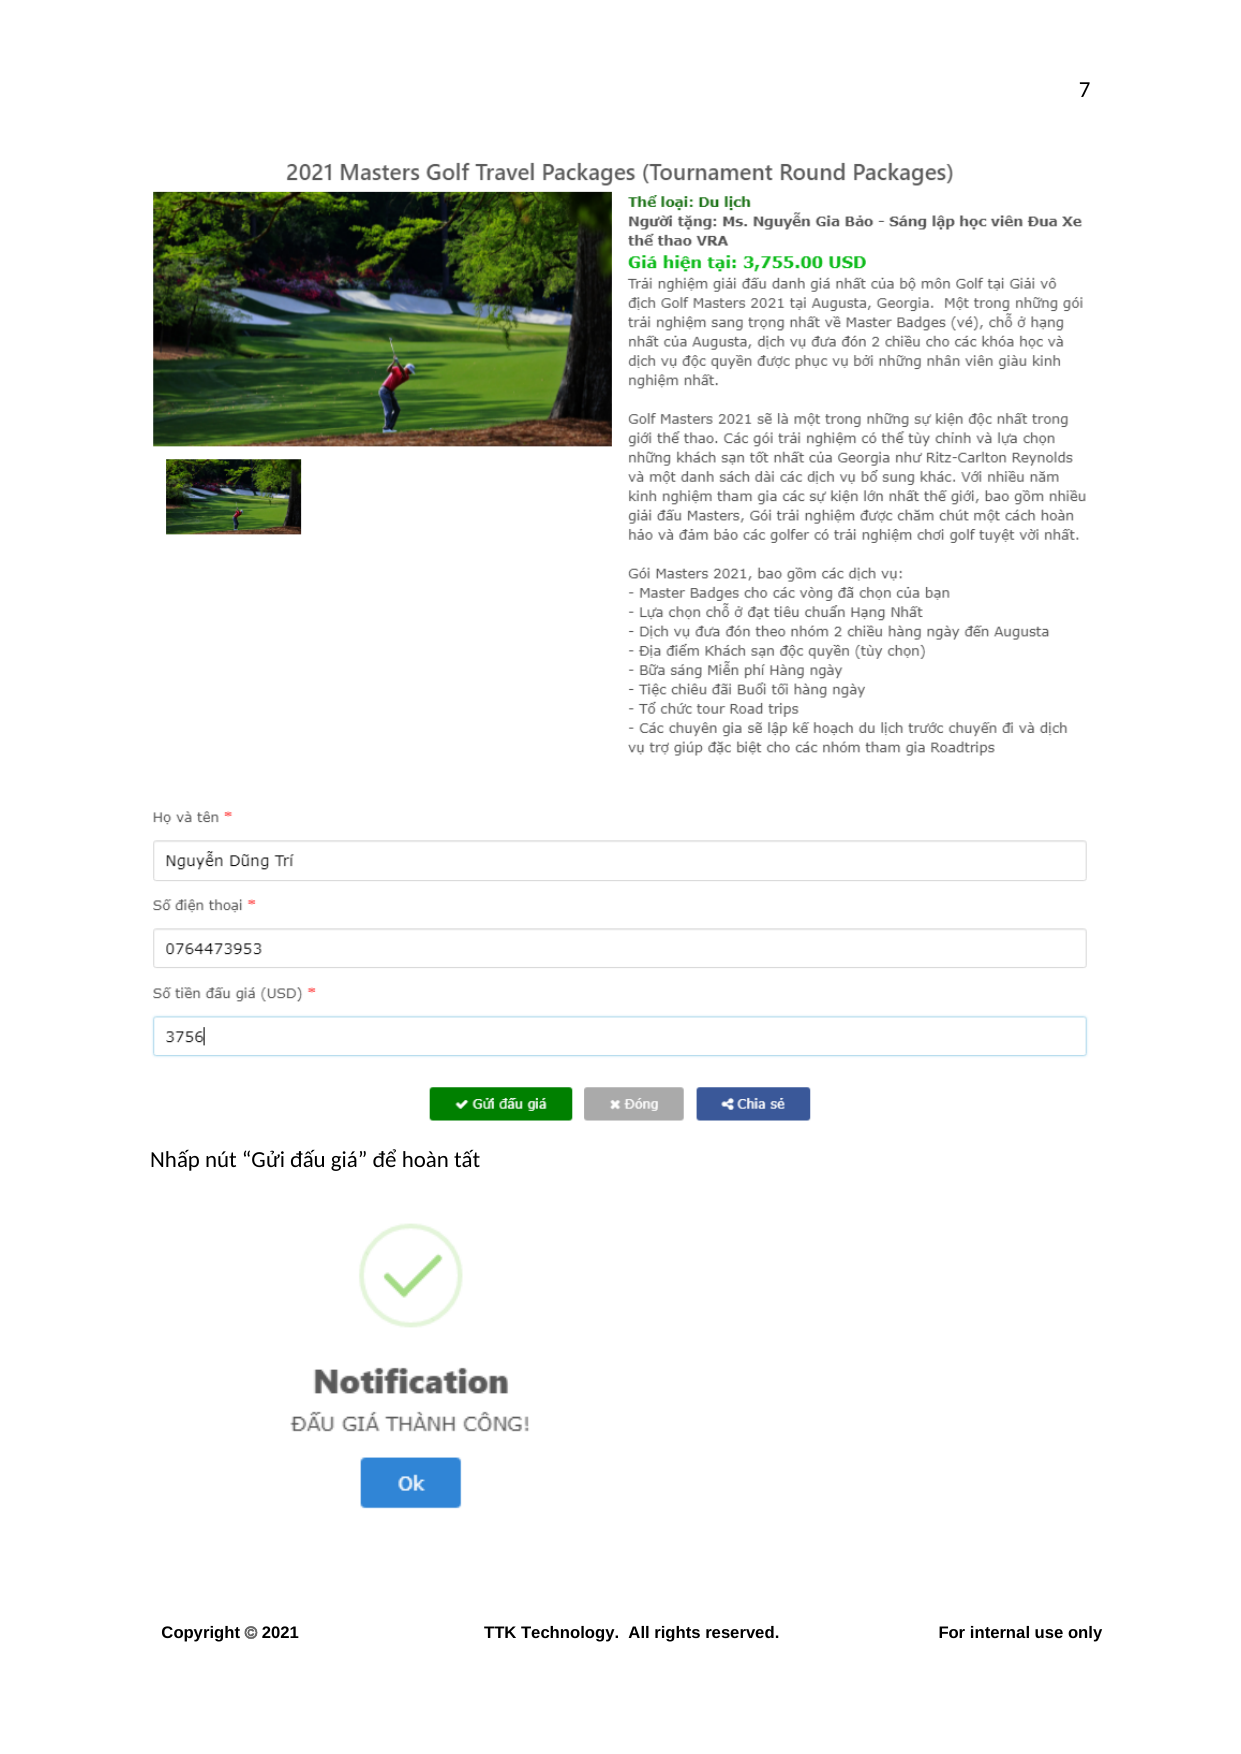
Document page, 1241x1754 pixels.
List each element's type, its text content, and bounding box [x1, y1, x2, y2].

picture [150, 1192, 680, 1516]
picture [150, 150, 1090, 1127]
text Nhấp nút “Gửi đấu giá” để hoàn tất [150, 1145, 1090, 1173]
